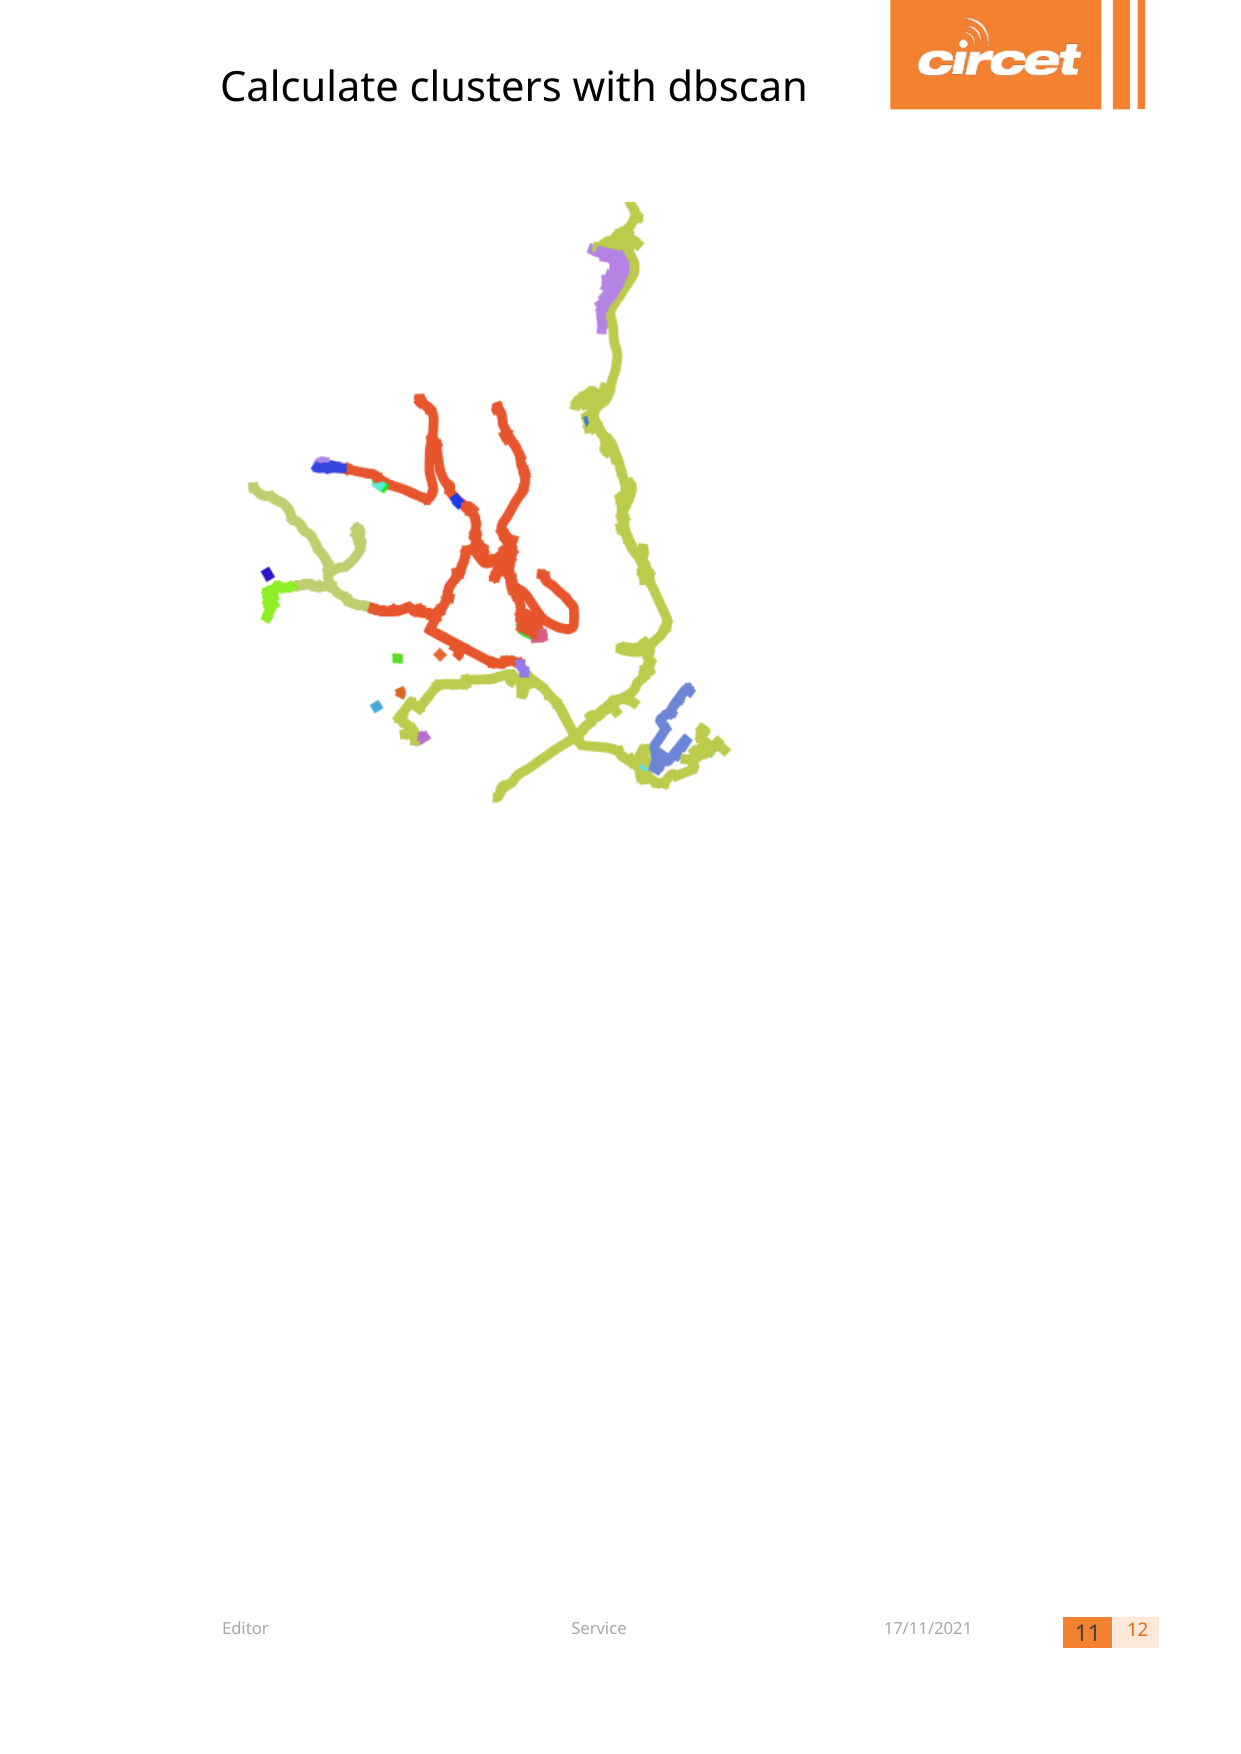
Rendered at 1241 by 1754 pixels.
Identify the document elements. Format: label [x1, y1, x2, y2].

picture [917, 17, 1083, 77]
picture [147, 202, 1093, 916]
